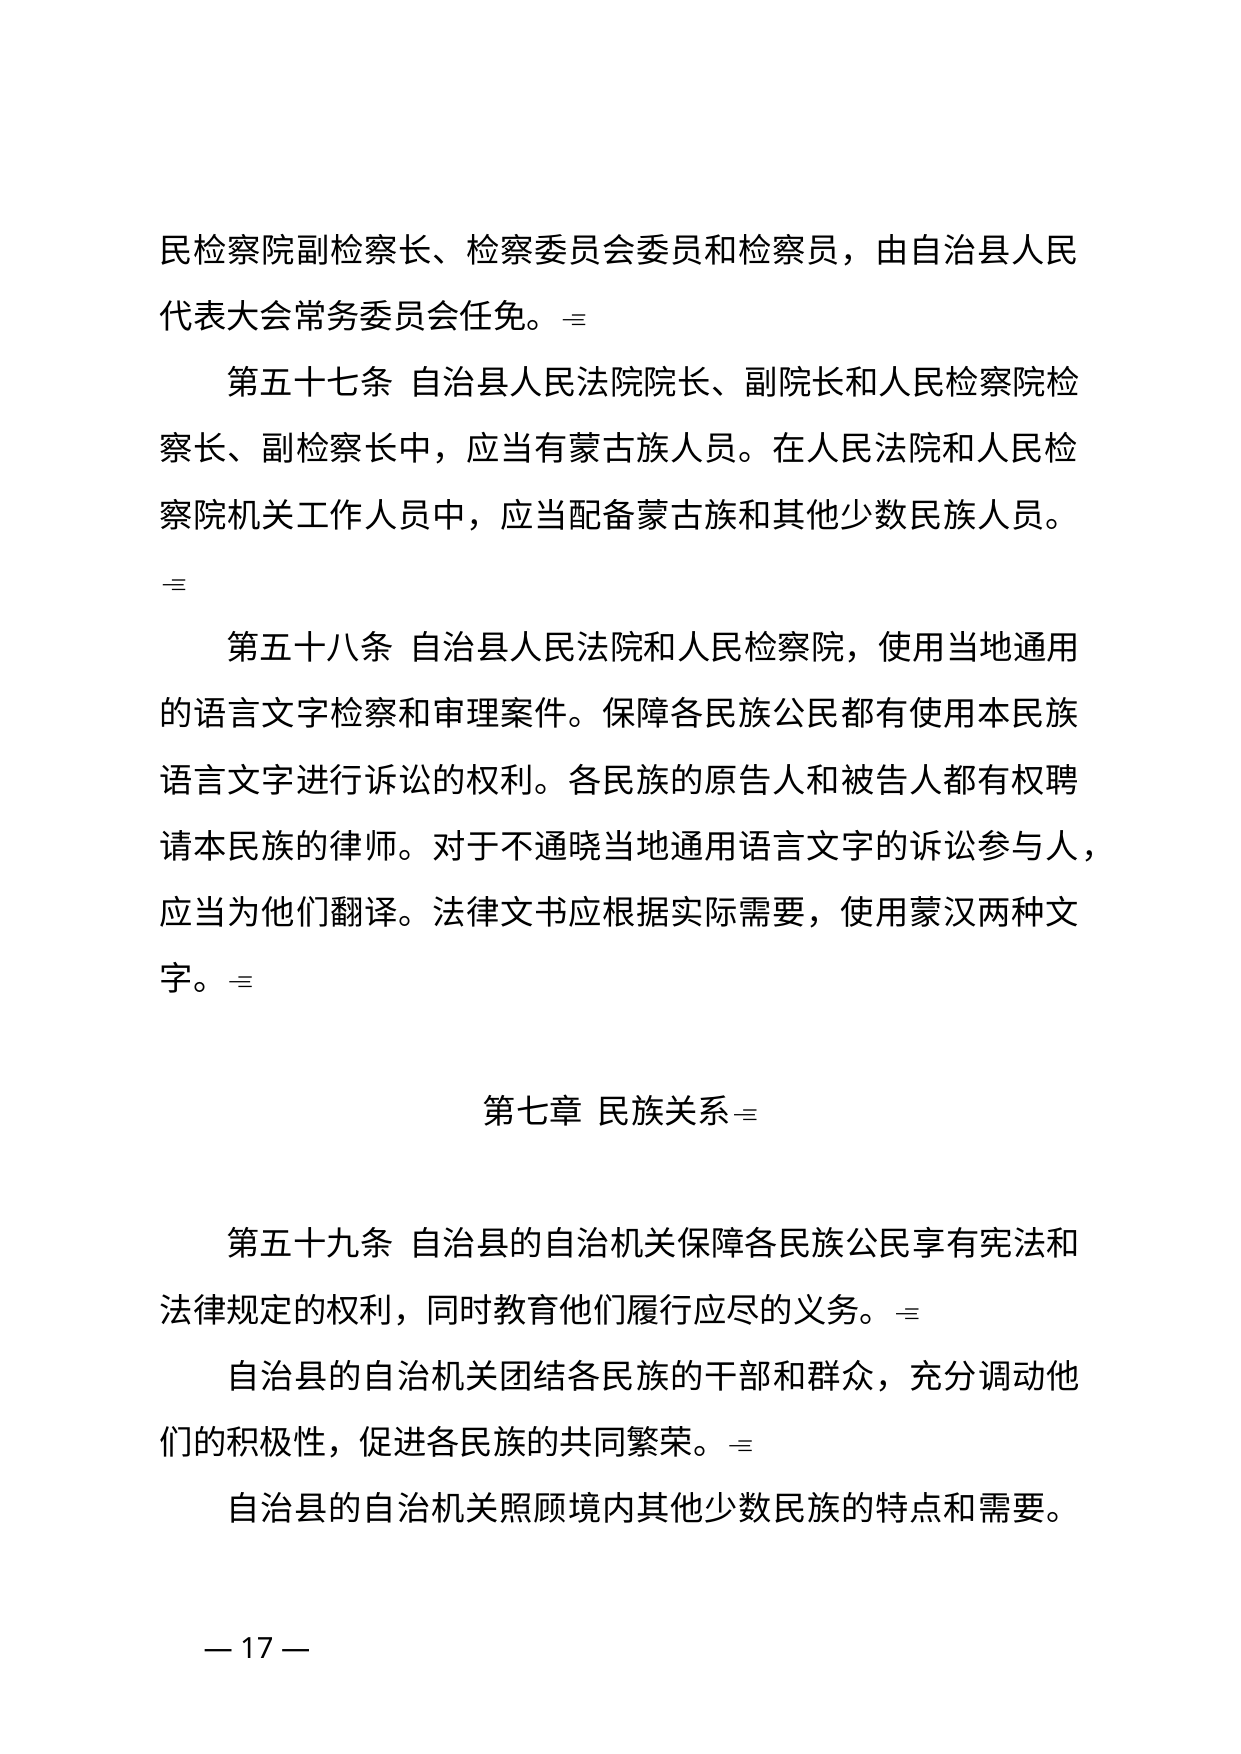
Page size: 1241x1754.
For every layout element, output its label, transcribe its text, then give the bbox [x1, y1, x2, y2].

text 第五十九条 自治县的自治机关保障各民族公民享有宪法和法律规定的权利，同时教育他们履行应尽的义务。 [159, 1208, 1081, 1341]
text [159, 214, 1081, 347]
subtitle 第七章 民族关系 [159, 1076, 1081, 1142]
text 第五十八条 自治县人民法院和人民检察院，使用当地通用的语言文字检察和审理案件。保障各民族公民都有使用本民族语言文字进行诉讼的权利。各民族的原告人和被告人都有权聘请本民族的律师。对于不通晓当地通用语言文字的诉讼参与人，应当为他们翻译。法律文书应根据实际需要，使用蒙汉两种文字。 [159, 612, 1081, 1009]
text 自治县的自治机关团结各民族的干部和群众，充分调动他们的积极性，促进各民族的共同繁荣。 [159, 1341, 1081, 1473]
text 第五十七条 自治县人民法院院长、副院长和人民检察院检察长、副检察长中，应当有蒙古族人员。在人民法院和人民检察院机关工作人员中，应当配备蒙古族和其他少数民族人员。 [159, 347, 1081, 612]
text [159, 1473, 1081, 1539]
